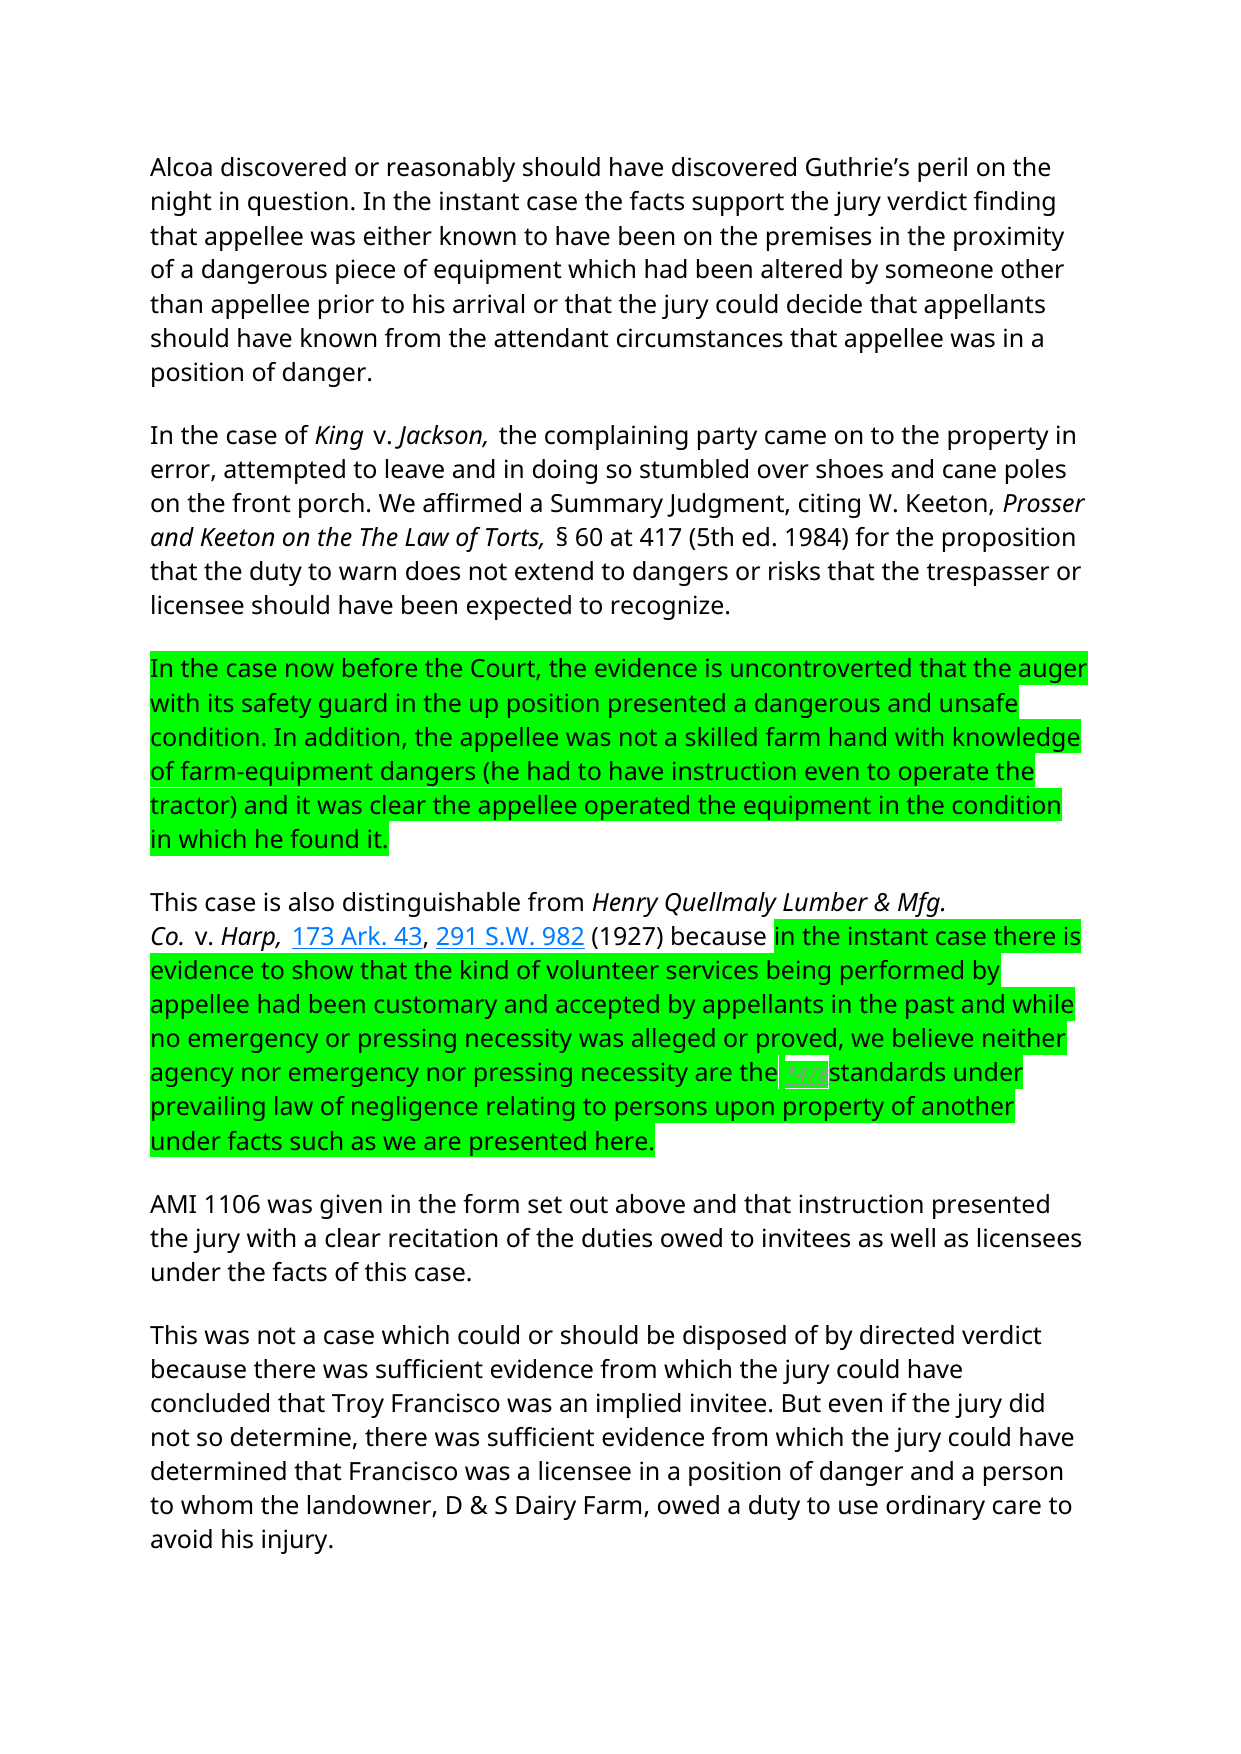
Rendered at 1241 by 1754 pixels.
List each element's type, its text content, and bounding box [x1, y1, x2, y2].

text This was not a case which could or should be disposed of by directed verdict because there was sufficient evidence from which the jury could have concluded that Troy Francisco was an implied invitee. But even if the jury did not so determine, there was sufficient evidence from which the jury could have determined that Francisco was a licensee in a position of danger and a person to whom the landowner, D & S Dairy Farm, owed a duty to use ordinary care to avoid his injury. [150, 1318, 1090, 1556]
text In the case of King v. Jackson, the complaining party came on to the property in error, attempted to leave and in doing so stumbled over shoes and cane poles on the front porch. We affirmed a Summary Judgment, citing W. Keeton, Prosser and Keeton on the The Law of Torts, § 60 at 417 (5th ed. 1984) for the proposition that the duty to warn does not extend to dangers or risks that the trespasser or licensee should have been expected to recognize. [150, 418, 1090, 622]
text AMI 1106 was given in the form set out above and that instruction presented the jury with a clear recitation of the duties owed to invitees as well as licensees under the facts of this case. [150, 1186, 1090, 1288]
text In the case now before the Court, the evidence is uncontroverted that the auger with its safety guard in the up position presented a dangerous and unsafe condition. In addition, the appellee was not a skilled farm hand with knowledge of farm-equipment dangers (he had to have instruction even to operate the tractor) and it was clear the appellee operated the equipment in the condition in which he found it. [150, 651, 1090, 856]
text This case is also distinguishable from Henry Quellmaly Lumber & Mfg. Co. v. Harp, 173 Ark. 43, 291 S.W. 982 (1927) because in the instant case there is evidence to show that the kind of volunteer services being performed by appellee had been customary and accepted by appellants in the past and while no emergency or pressing necessity was alleged or proved, we believe neither agency nor emergency nor pressing necessity are the *478standards under prevailing law of negligence relating to persons upon property of another under facts such as we are presented here. [150, 885, 1090, 1157]
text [150, 150, 1090, 388]
